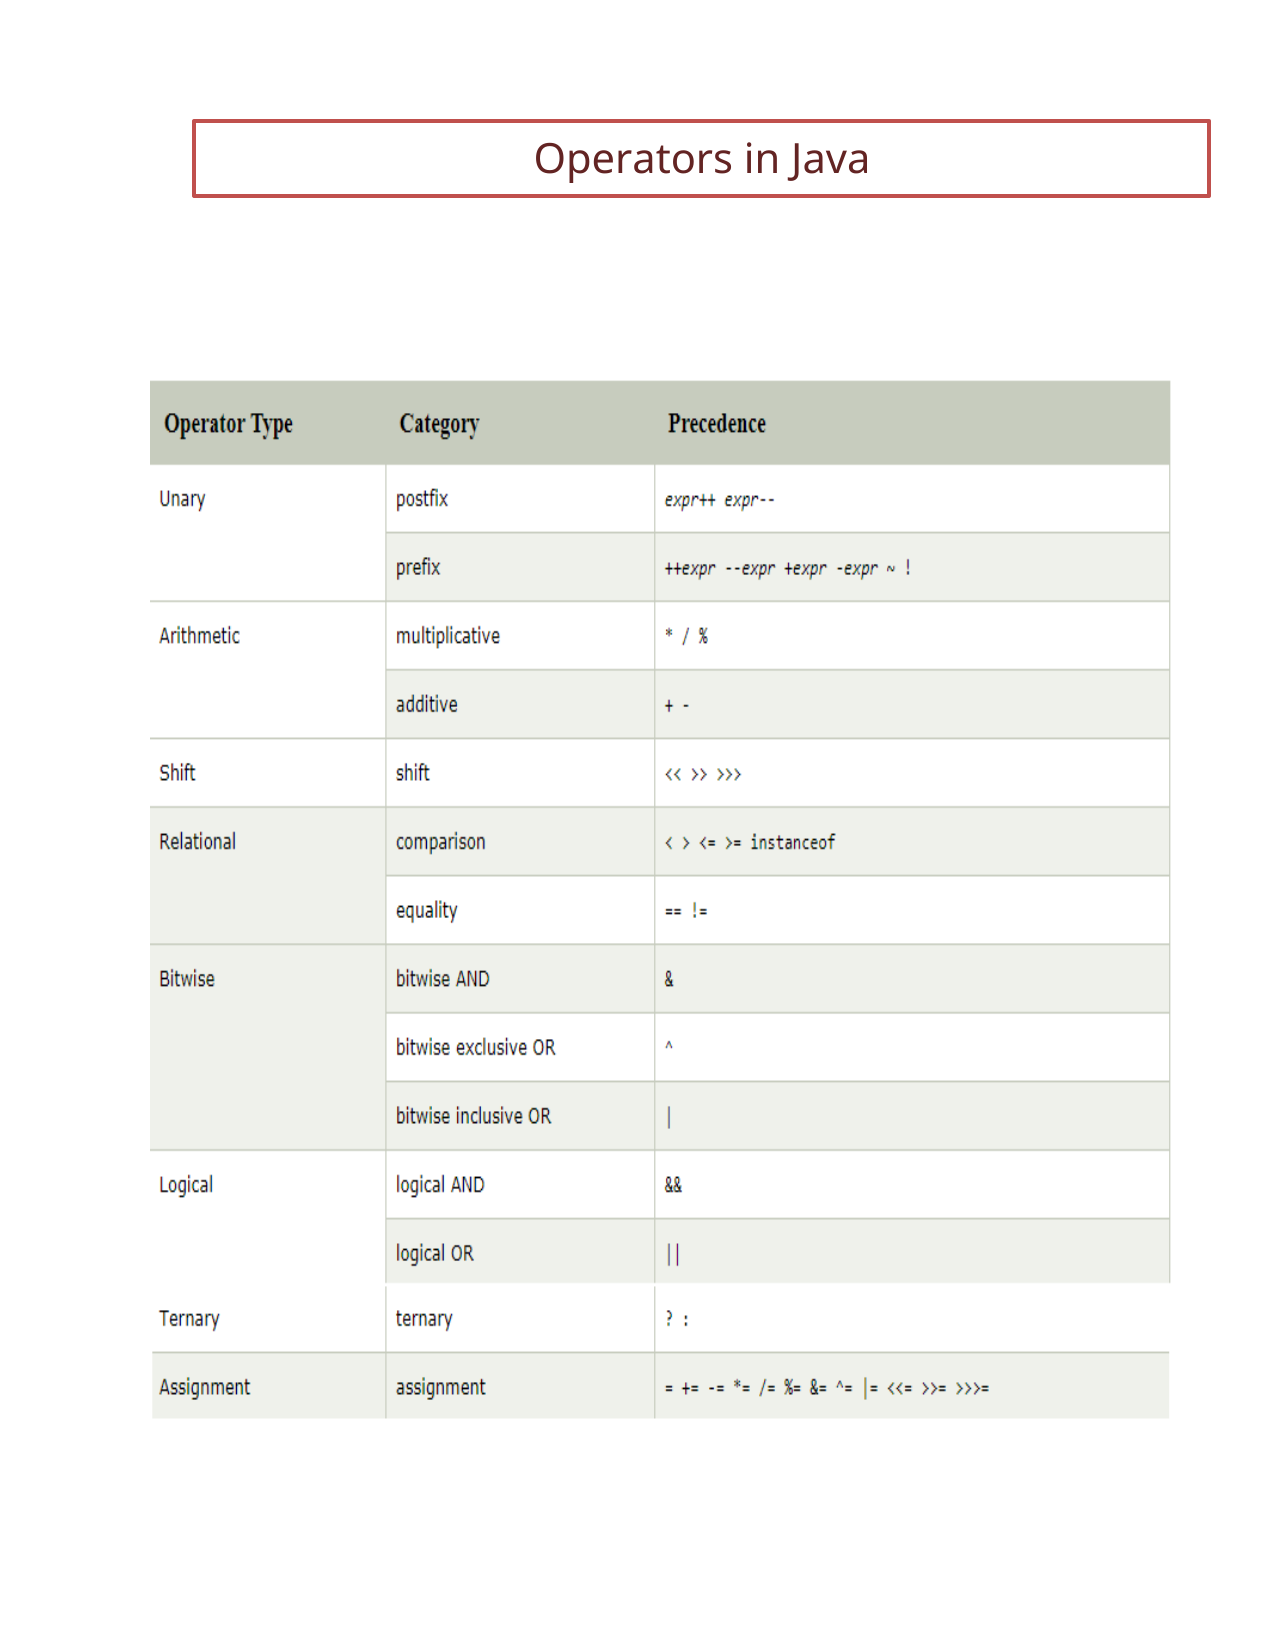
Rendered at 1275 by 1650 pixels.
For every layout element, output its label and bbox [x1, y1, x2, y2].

picture [150, 377, 1174, 1484]
